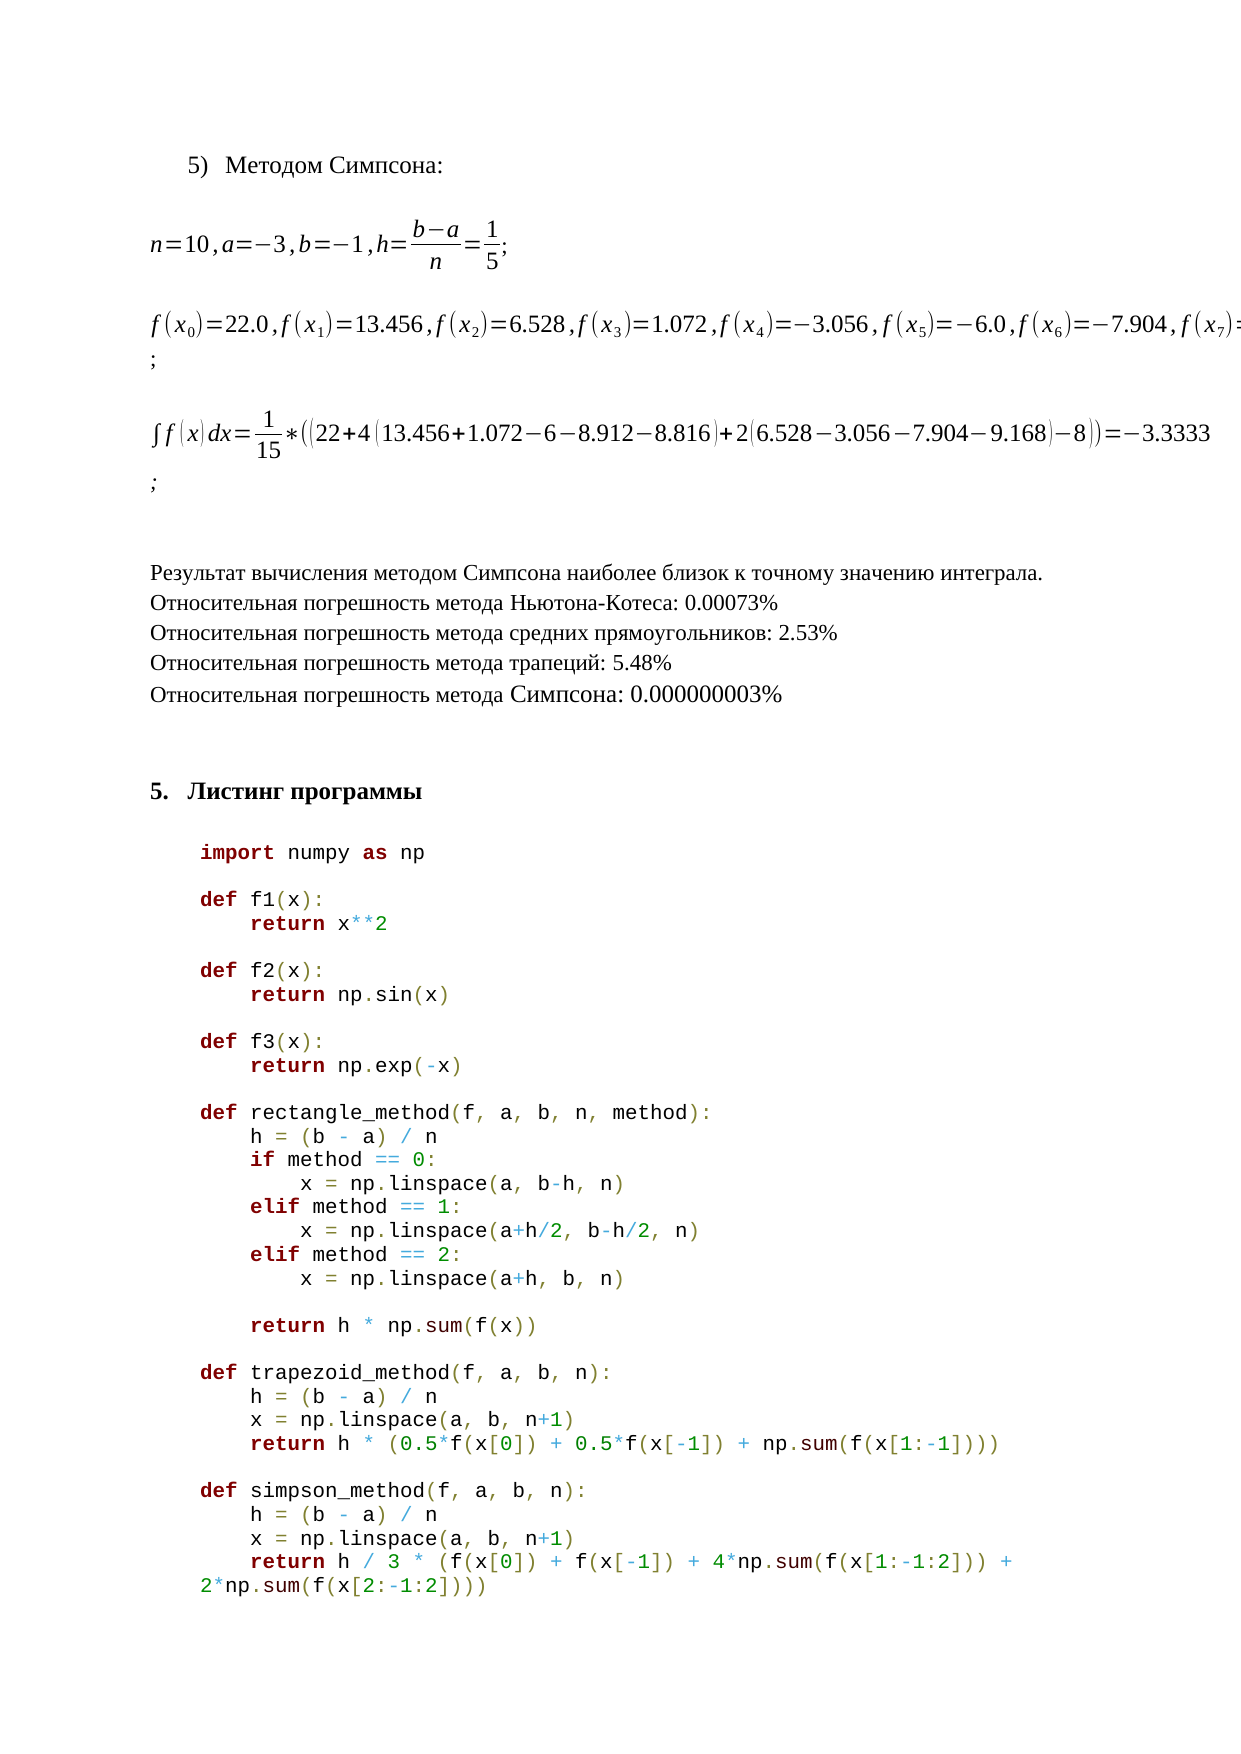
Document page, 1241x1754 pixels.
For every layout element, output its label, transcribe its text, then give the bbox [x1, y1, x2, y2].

text def f2(x): [200, 960, 1090, 984]
text Относительная погрешность метода Симпсона: 0.000000003% [150, 679, 1090, 708]
text return h * np.sum(f(x)) [200, 1315, 1090, 1338]
text return x**2 [200, 913, 1090, 936]
text import numpy as np [200, 842, 1090, 866]
list Методом Симпсона: [187, 150, 1090, 179]
text h = (b - a) / n [200, 1386, 1090, 1409]
text def f1(x): [200, 889, 1090, 913]
text x = np.linspace(a+h, b, n) [200, 1267, 1090, 1291]
text def rectangle_method(f, a, b, n, method): [200, 1102, 1090, 1126]
text return np.sin(x) [200, 984, 1090, 1007]
text x = np.linspace(a, b-h, n) [200, 1173, 1090, 1197]
text def trapezoid_method(f, a, b, n): [200, 1362, 1090, 1386]
text Результат вычисления методом Симпсона наиболее близок к точному значению интеграла. [150, 559, 1090, 585]
text h = (b - a) / n [200, 1126, 1090, 1149]
text ; [150, 405, 1090, 494]
text x = np.linspace(a+h/2, b-h/2, n) [200, 1220, 1090, 1244]
text if method == 0: [200, 1149, 1090, 1173]
text Относительная погрешность метода трапеций: 5.48% [150, 649, 1090, 676]
text x = np.linspace(a, b, n+1) [200, 1409, 1090, 1433]
text elif method == 1: [200, 1197, 1090, 1220]
text 5. Листинг программы [150, 776, 1090, 804]
text ; [150, 309, 1090, 371]
text Относительная погрешность метода средних прямоугольников: 2.53% [150, 619, 1090, 646]
text ; [150, 216, 1090, 275]
text return h * (0.5*f(x[0]) + 0.5*f(x[-1]) + np.sum(f(x[1:-1]))) [200, 1433, 1090, 1457]
text def f3(x): [200, 1031, 1090, 1055]
text h = (b - a) / n [200, 1504, 1090, 1528]
text elif method == 2: [200, 1244, 1090, 1267]
text x = np.linspace(a, b, n+1) [200, 1528, 1090, 1551]
text Относительная погрешность метода Ньютона-Котеса: 0.00073% [150, 589, 1090, 615]
text return h / 3 * (f(x[0]) + f(x[-1]) + 4*np.sum(f(x[1:-1:2])) + 2*np.sum(f(x[2:-1:2]))) [200, 1551, 1090, 1598]
text def simpson_method(f, a, b, n): [200, 1480, 1090, 1504]
text return np.exp(-x) [200, 1055, 1090, 1078]
